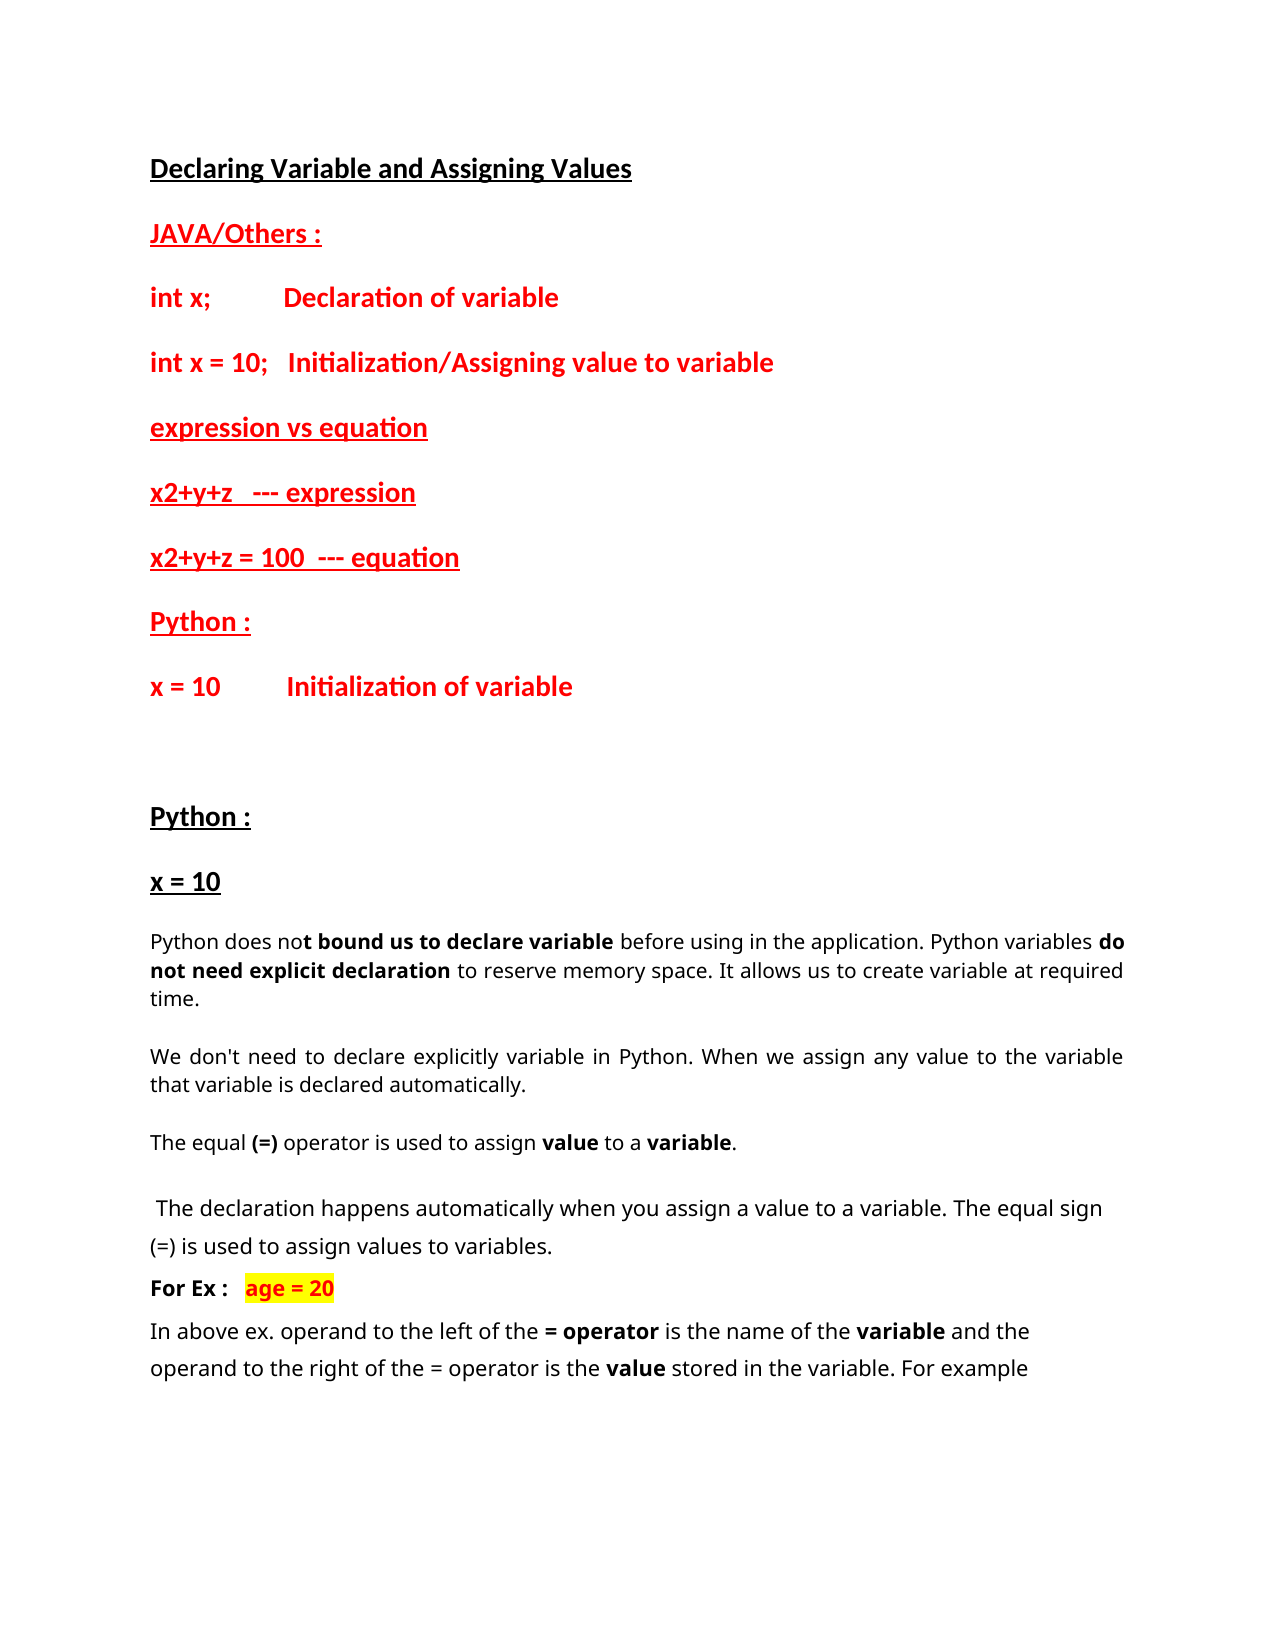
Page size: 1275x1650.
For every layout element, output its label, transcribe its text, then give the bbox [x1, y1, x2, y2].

subtitle x2+y+z = 100 --- equation [150, 539, 1125, 574]
subtitle Python : [150, 603, 1125, 639]
subtitle x = 10 Initialization of variable [150, 668, 1125, 704]
text The equal (=) operator is used to assign value to a variable. [150, 1128, 1125, 1156]
subtitle int x = 10; Initialization/Assigning value to variable [150, 344, 1125, 380]
subtitle x2+y+z --- expression [150, 474, 1125, 509]
subtitle In above ex. operand to the left of the = operator is the name of the variable and the operand to the right of the = operator is the value stored in the variable. For example [150, 1308, 1120, 1383]
subtitle Python : [150, 798, 1125, 833]
subtitle JAVA/Others : [150, 215, 1125, 250]
text We don't need to declare explicitly variable in Python. When we assign any value to the variable that variable is declared automatically. [150, 1042, 1125, 1099]
subtitle The declaration happens automatically when you assign a value to a variable. The equal sign (=) is used to assign values to variables. [150, 1186, 1120, 1261]
text Python does not bound us to declare variable before using in the application. Python variables do not need explicit declaration to reserve memory space. It allows us to create variable at required time. [150, 927, 1125, 1013]
subtitle x = 10 [150, 863, 1125, 898]
subtitle For Ex : age = 20 [150, 1266, 1120, 1303]
subtitle Declaring Variable and Assigning Values [150, 150, 1125, 186]
subtitle int x; Declaration of variable [150, 279, 1125, 315]
subtitle expression vs equation [150, 409, 1125, 445]
